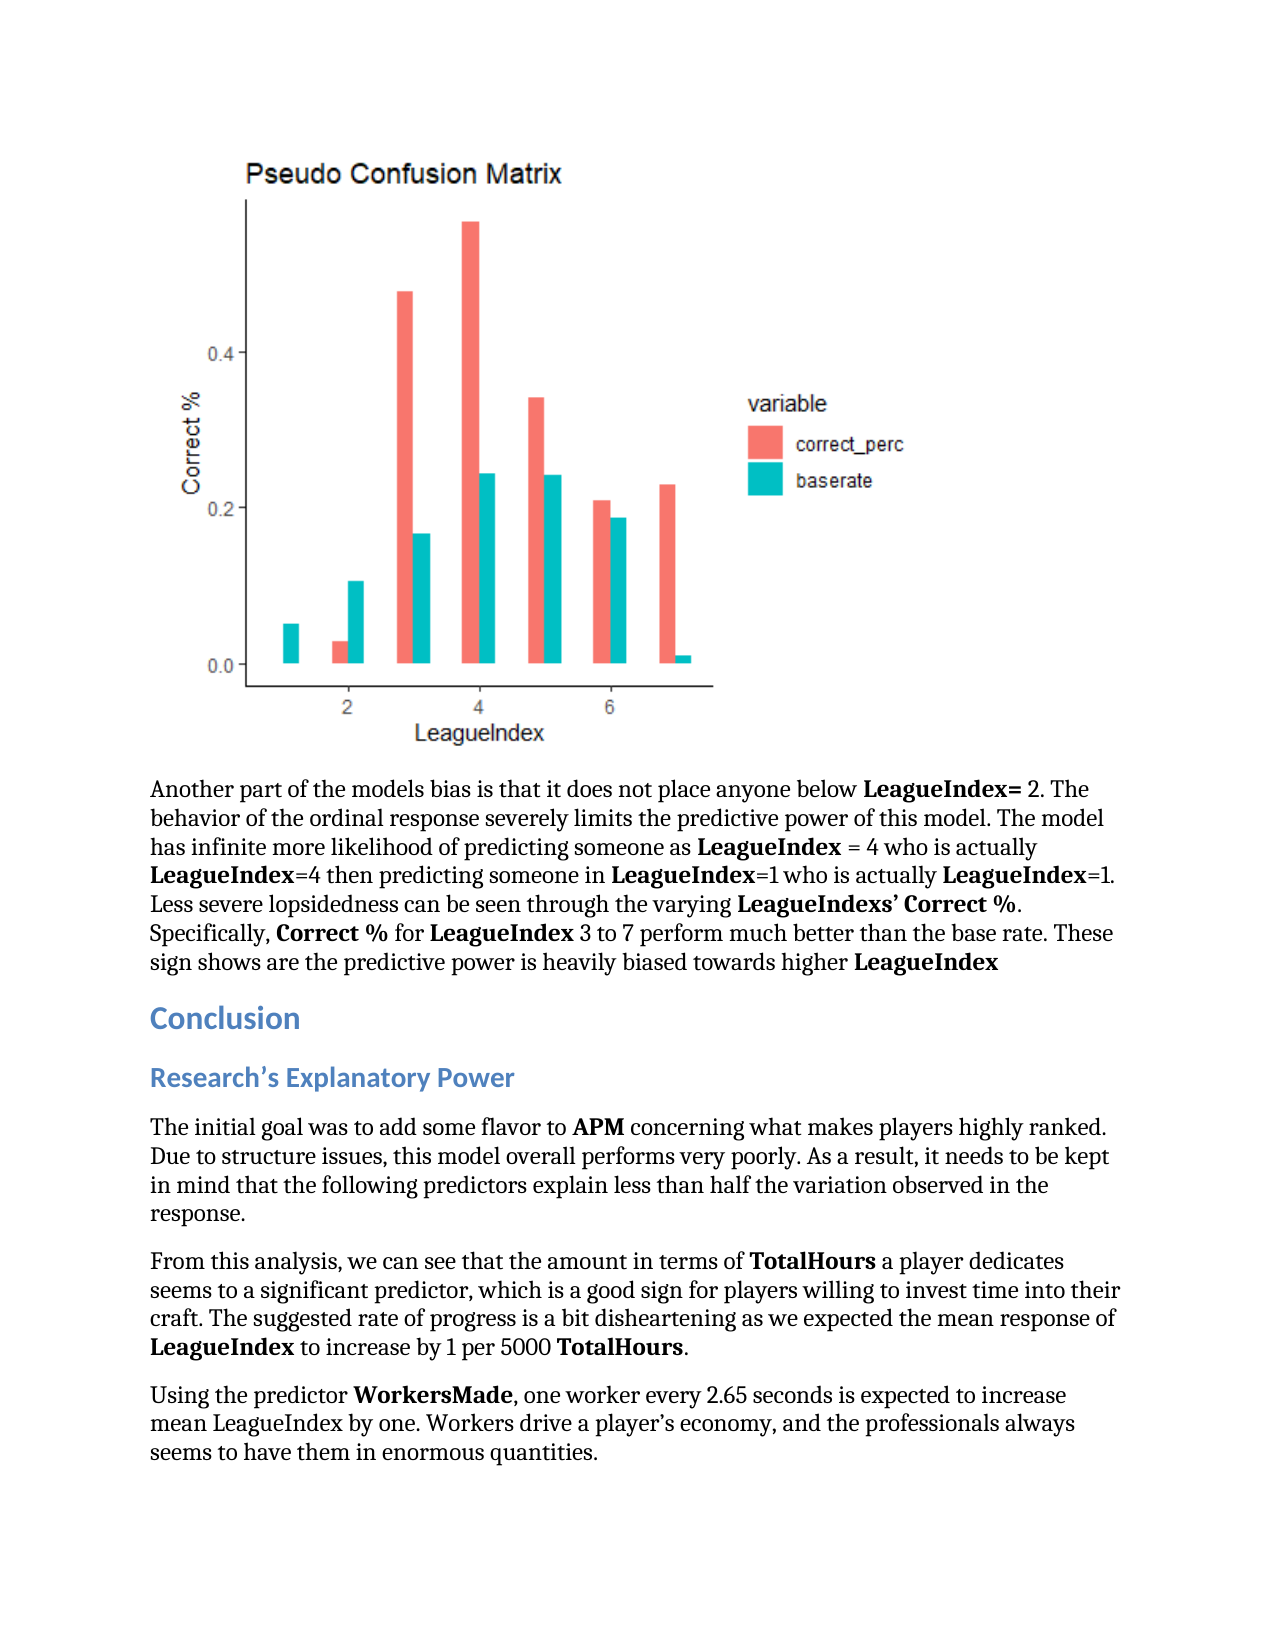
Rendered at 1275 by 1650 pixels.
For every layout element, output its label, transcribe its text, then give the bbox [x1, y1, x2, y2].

text Using the predictor WorkersMade, one worker every 2.65 seconds is expected to increase mean LeagueIndex by one. Workers drive a player’s economy, and the professionals always seems to have them in enormous quantities. [150, 1381, 1125, 1467]
text Another part of the models bias is that it does not place anyone below LeagueIndex= 2. The behavior of the ordinal response severely limits the predictive power of this model. The model has infinite more likelihood of predicting someone as LeagueIndex = 4 who is actually LeagueIndex=4 then predicting someone in LeagueIndex=1 who is actually LeagueIndex=1. Less severe lopsidedness can be seen through the varying LeagueIndexs’ Correct %. Specifically, Correct % for LeagueIndex 3 to 7 perform much better than the base rate. These sign shows are the predictive power is heavily biased towards higher LeagueIndex [150, 775, 1125, 976]
text The initial goal was to add some flavor to APM concerning what makes players highly ranked. Due to structure issues, this model overall performs very poorly. As a result, it needs to be kept in mind that the following predictors explain less than half the variation observed in the response. [150, 1113, 1125, 1228]
picture [168, 150, 927, 757]
subtitle Conclusion [150, 997, 1125, 1038]
subtitle Research’s Explanatory Power [150, 1059, 1125, 1094]
text From this analysis, we can see that the amount in terms of TotalHours a player dedicates seems to a significant predictor, which is a good sign for players willing to invest time into their craft. The suggested rate of progress is a bit disheartening as we expected the mean response of LeagueIndex to increase by 1 per 5000 TotalHours. [150, 1247, 1125, 1362]
